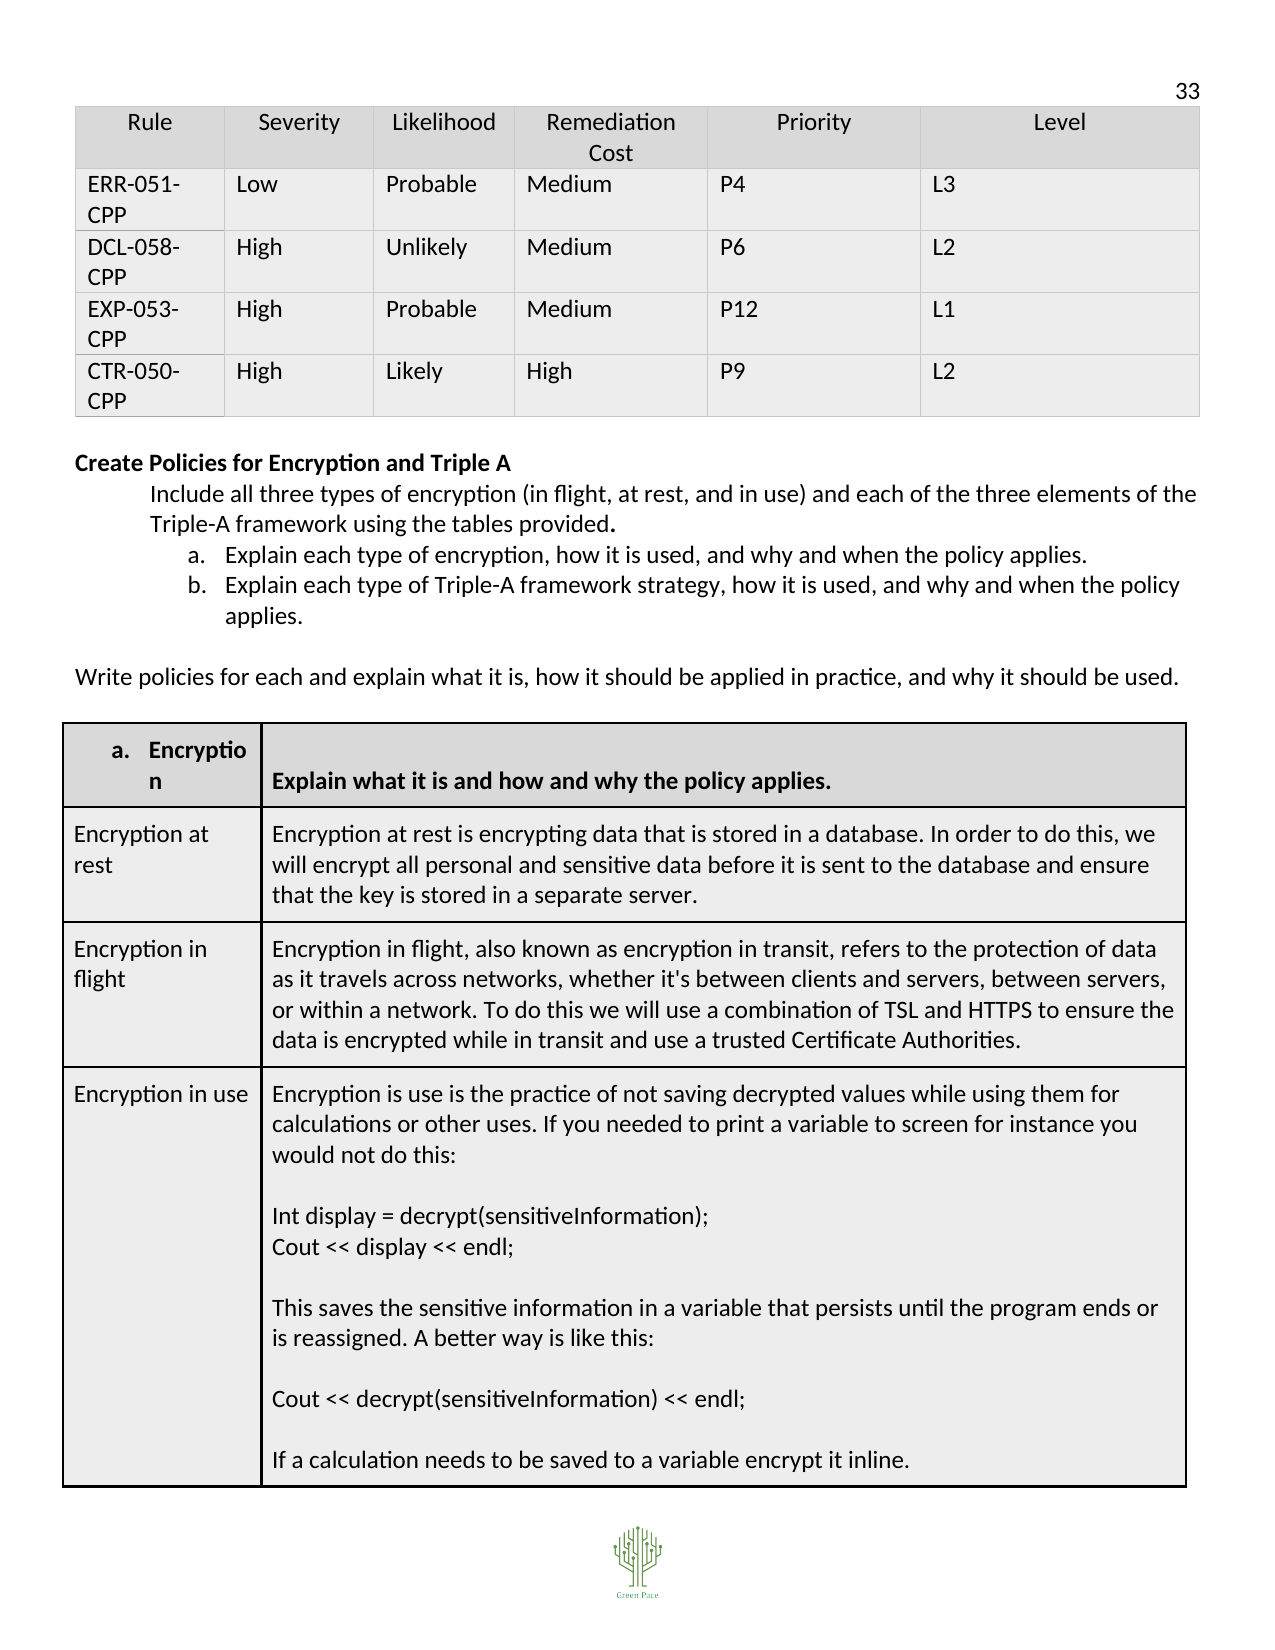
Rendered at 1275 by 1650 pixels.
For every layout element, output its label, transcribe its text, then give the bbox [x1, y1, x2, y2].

table_cell P6 [708, 231, 920, 292]
table_cell High [225, 355, 373, 416]
table_cell Low [225, 169, 373, 230]
table_cell High [225, 231, 373, 292]
table_cell Medium [515, 169, 707, 230]
table_header Severity [225, 107, 373, 168]
table_header Remediation Cost [515, 107, 707, 168]
list Explain each type of Triple-A framework strategy, how it is used, and why and when the policy applies. [187, 569, 1200, 631]
table_cell L3 [921, 169, 1199, 230]
table_header Rule [76, 107, 224, 168]
table_cell L1 [921, 293, 1199, 354]
picture [605, 1521, 670, 1606]
table_cell ERR-051-CPP [76, 169, 224, 230]
subtitle Create Policies for Encryption and Triple A [75, 447, 1200, 478]
text Write policies for each and explain what it is, how it should be applied in practice, and why it should be used. [75, 661, 1200, 692]
table_cell Medium [515, 293, 707, 354]
table_cell P12 [708, 293, 920, 354]
table_header Likelihood [374, 107, 514, 168]
table_cell EXP-053-CPP [76, 293, 224, 354]
text Include all three types of encryption (in flight, at rest, and in use) and each of the three elements of the Triple-A framework using the tables provided. [150, 478, 1200, 539]
table_cell Probable [374, 169, 514, 230]
table_cell Encryption at rest is encrypting data that is stored in a database. In order to do this, we will encrypt all personal and sensitive data before it is sent to the database and ensure that the key is stored in a separate server. [263, 808, 1185, 921]
list Explain each type of encryption, how it is used, and why and when the policy applies. [187, 539, 1200, 569]
table_cell Medium [515, 231, 707, 292]
table_header Explain what it is and how and why the policy applies. [263, 724, 1185, 806]
table_header Encryption [64, 724, 260, 806]
table_cell Encryption in flight, also known as encryption in transit, refers to the protection of data as it travels across networks, whether it's between clients and servers, between servers, or within a network. To do this we will use a combination of TSL and HTTPS to ensure the data is encrypted while in transit and use a trusted Certificate Authorities. [263, 923, 1185, 1066]
table_cell Likely [374, 355, 514, 416]
table_cell L2 [921, 355, 1199, 416]
table_cell Encryption at rest [64, 808, 260, 921]
table_cell L2 [921, 231, 1199, 292]
table_cell P9 [708, 355, 920, 416]
table_header Priority [708, 107, 920, 168]
table_cell High [225, 293, 373, 354]
table_cell Encryption in use [64, 1068, 260, 1485]
table_cell Unlikely [374, 231, 514, 292]
table_header Level [921, 107, 1199, 168]
table_cell High [515, 355, 707, 416]
table_cell Encryption in flight [64, 923, 260, 1066]
table_cell P4 [708, 169, 920, 230]
table_cell CTR-050-CPP [76, 355, 224, 416]
table_cell Encryption is use is the practice of not saving decrypted values while using them for calculations or other uses. If you needed to print a variable to screen for instance you would not do this: Int display = decrypt(sensitiveInformation); Cout << display << endl; This saves the sensitive information in a variable that persists until the program ends or is reassigned. A better way is like this: Cout << decrypt(sensitiveInformation) << endl; If a calculation needs to be saved to a variable encrypt it inline. [263, 1068, 1185, 1485]
table_cell DCL-058-CPP [76, 231, 224, 292]
table_cell Probable [374, 293, 514, 354]
